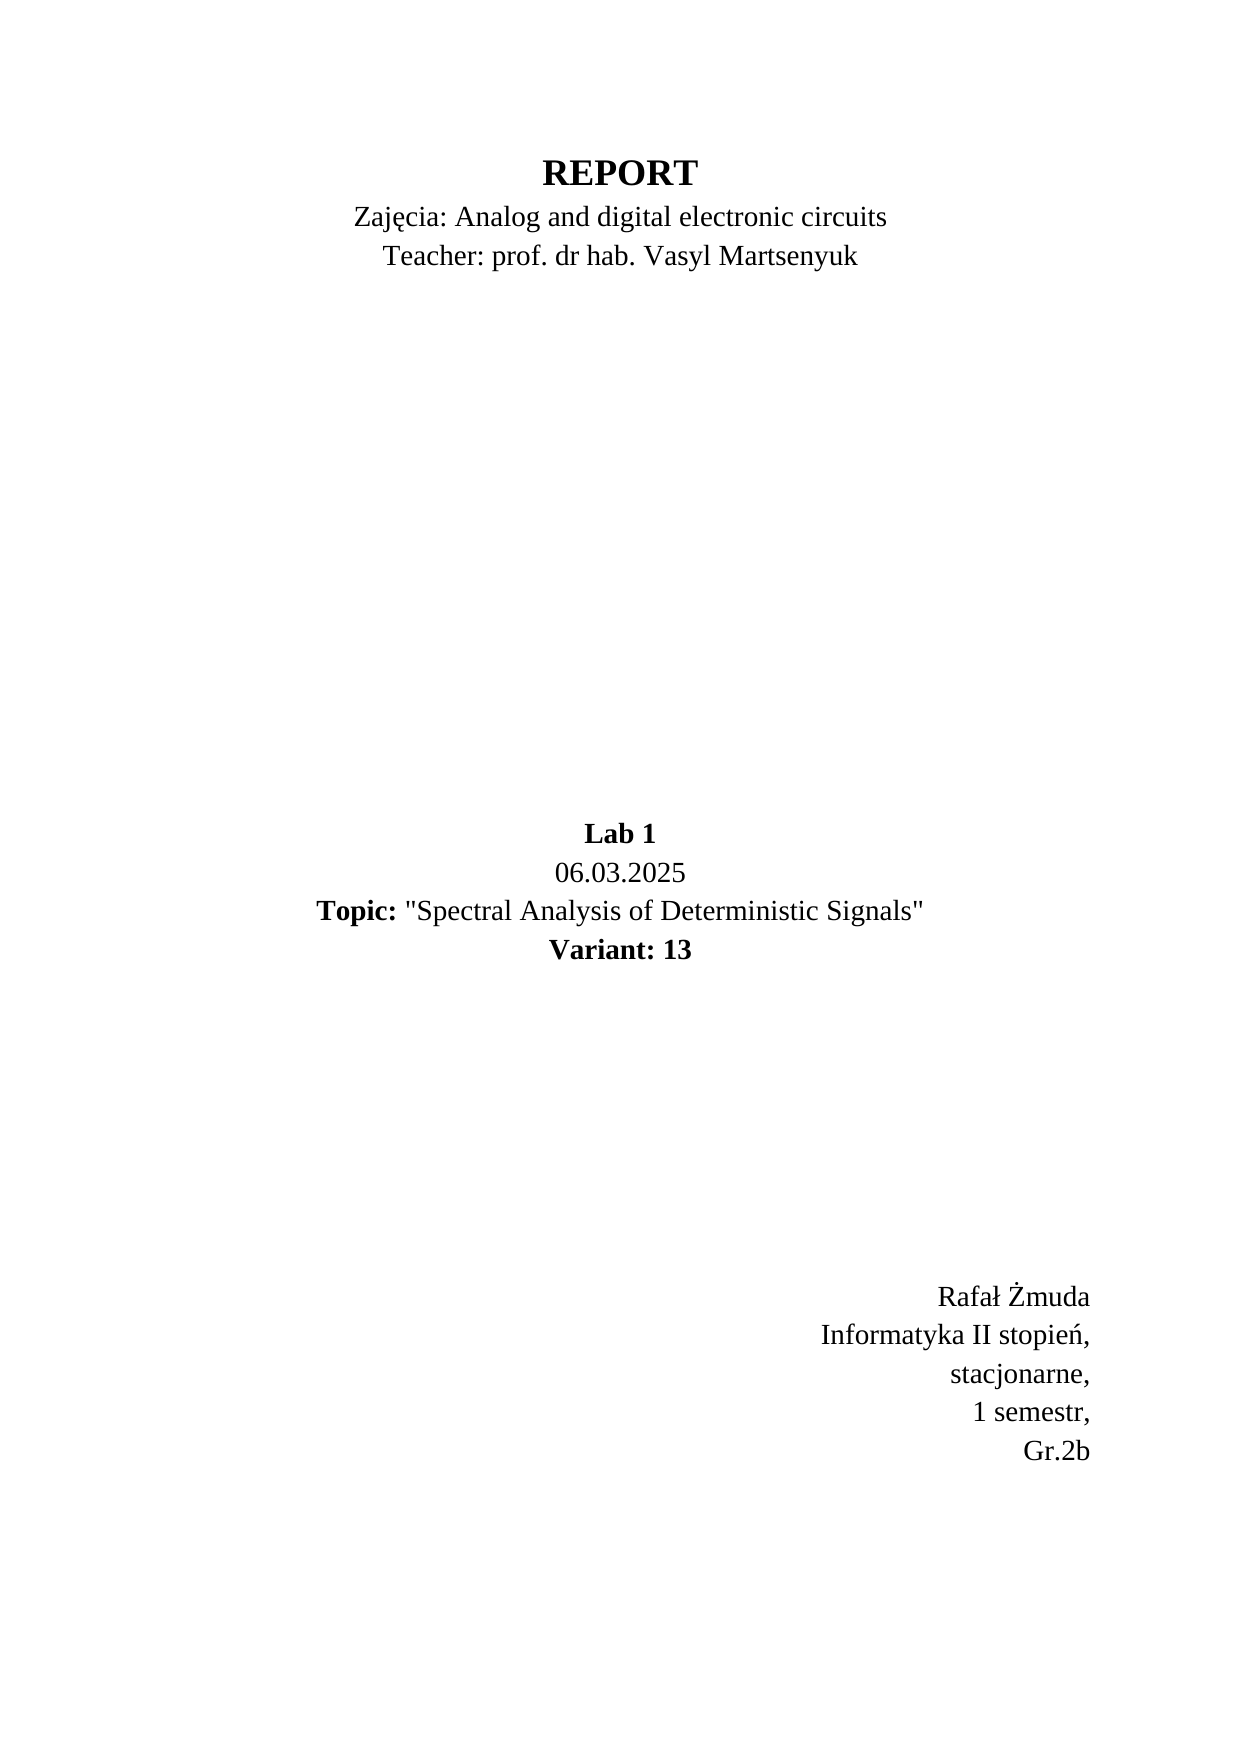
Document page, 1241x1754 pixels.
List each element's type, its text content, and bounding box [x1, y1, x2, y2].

text Topic: "Spectral Analysis of Deterministic Signals" [150, 893, 1090, 927]
text Gr.2b [150, 1433, 1090, 1466]
text 06.03.2025 [150, 855, 1090, 888]
text Lab 1 [150, 816, 1090, 850]
text Informatyka II stopień, [150, 1317, 1090, 1351]
text REPORT [150, 150, 1090, 193]
text 1 semestr, [150, 1394, 1090, 1428]
text Teacher: prof. dr hab. Vasyl Martsenyuk [150, 238, 1090, 272]
text Zajęcia: Analog and digital electronic circuits [150, 199, 1090, 233]
text Variant: 13 [150, 932, 1090, 965]
text stacjonarne, [150, 1356, 1090, 1389]
text Rafał Żmuda [150, 1279, 1090, 1312]
